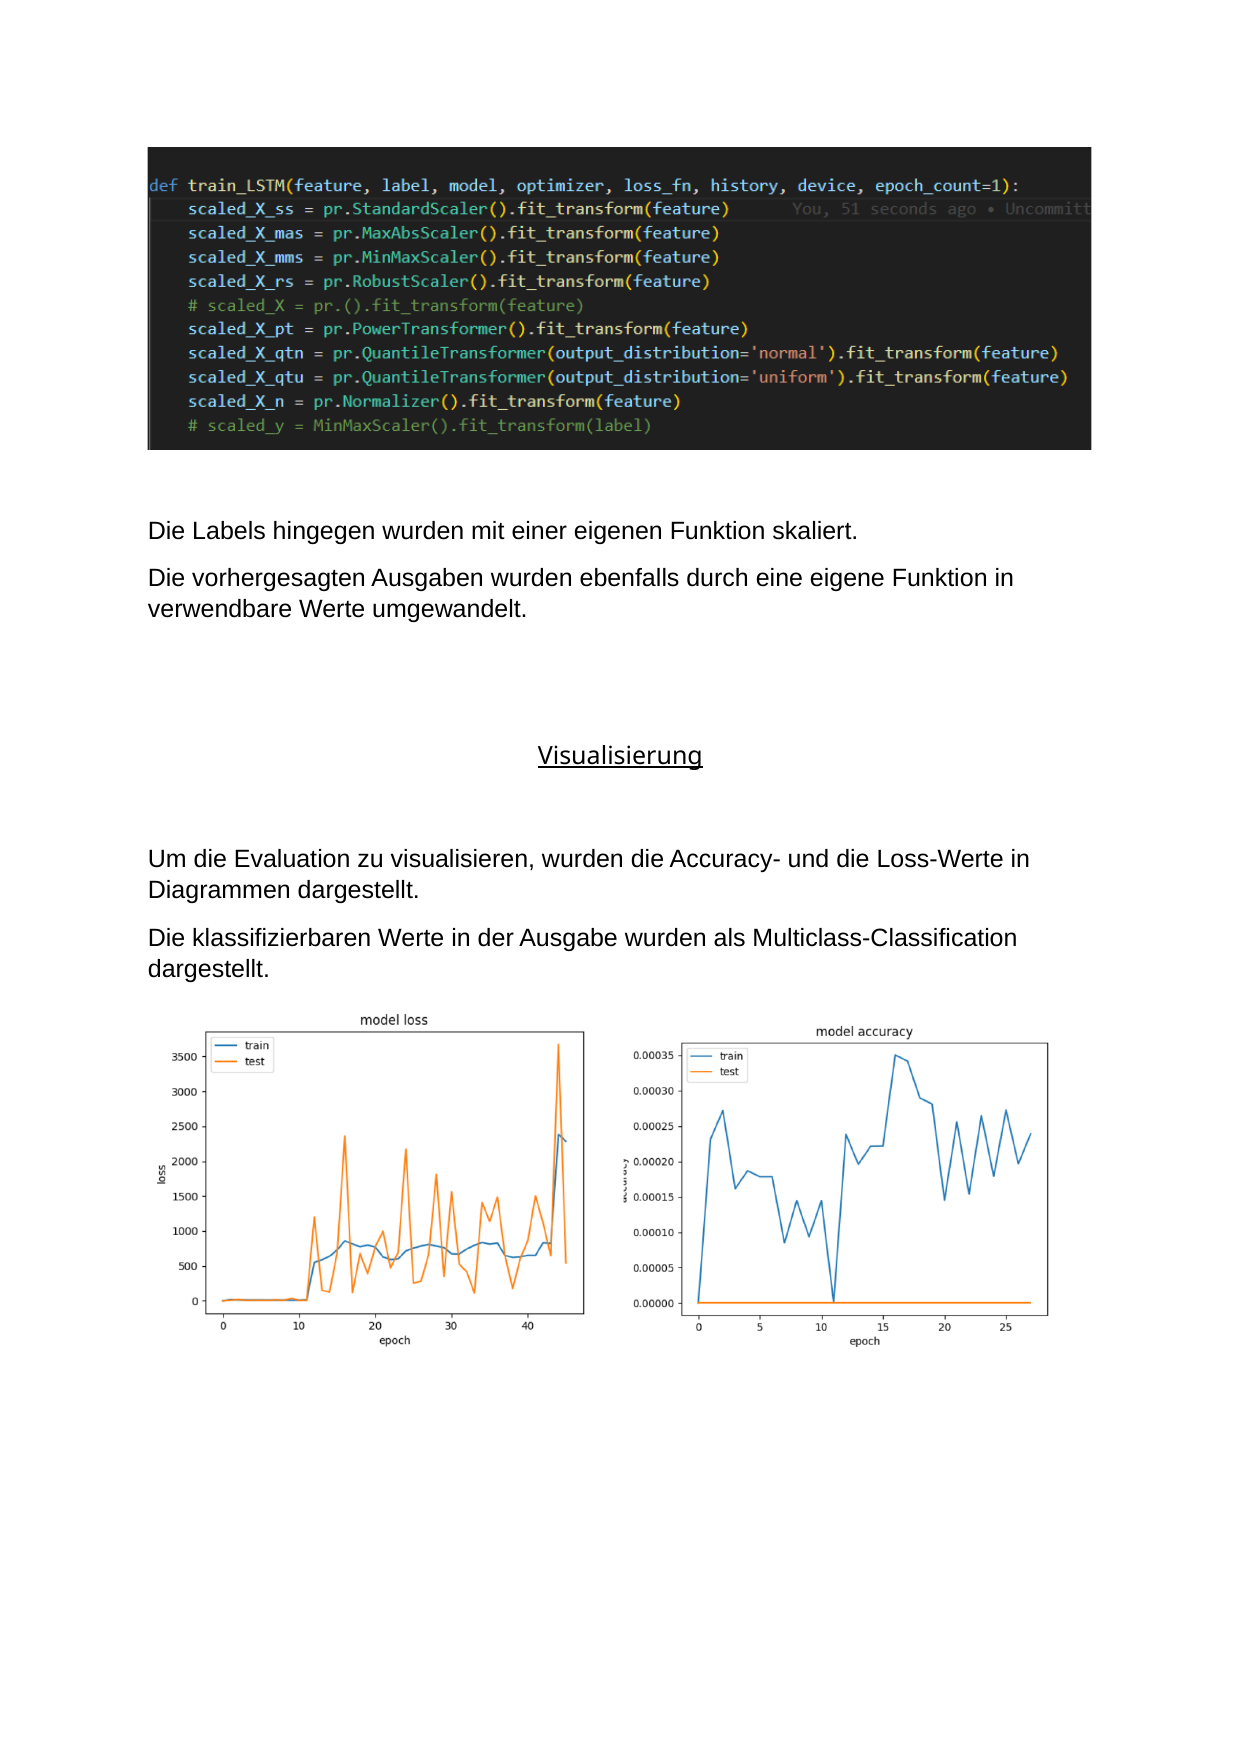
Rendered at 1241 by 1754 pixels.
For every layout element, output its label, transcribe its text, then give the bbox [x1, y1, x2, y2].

picture [147, 147, 1092, 450]
picture [623, 1004, 1088, 1348]
text Um die Evaluation zu visualisieren, wurden die Accuracy- und die Loss-Werte in Diagrammen dargestellt. [148, 844, 1093, 904]
text Die klassifizierbaren Werte in der Ausgabe wurden als Multiclass-Classification dargestellt. [148, 923, 1093, 983]
text Visualisierung [148, 738, 1093, 772]
picture [152, 1002, 617, 1348]
text Die Labels hingegen wurden mit einer eigenen Funktion skaliert. [148, 516, 1093, 544]
text Die vorhergesagten Ausgaben wurden ebenfalls durch eine eigene Funktion in verwendbare Werte umgewandelt. [148, 563, 1093, 623]
